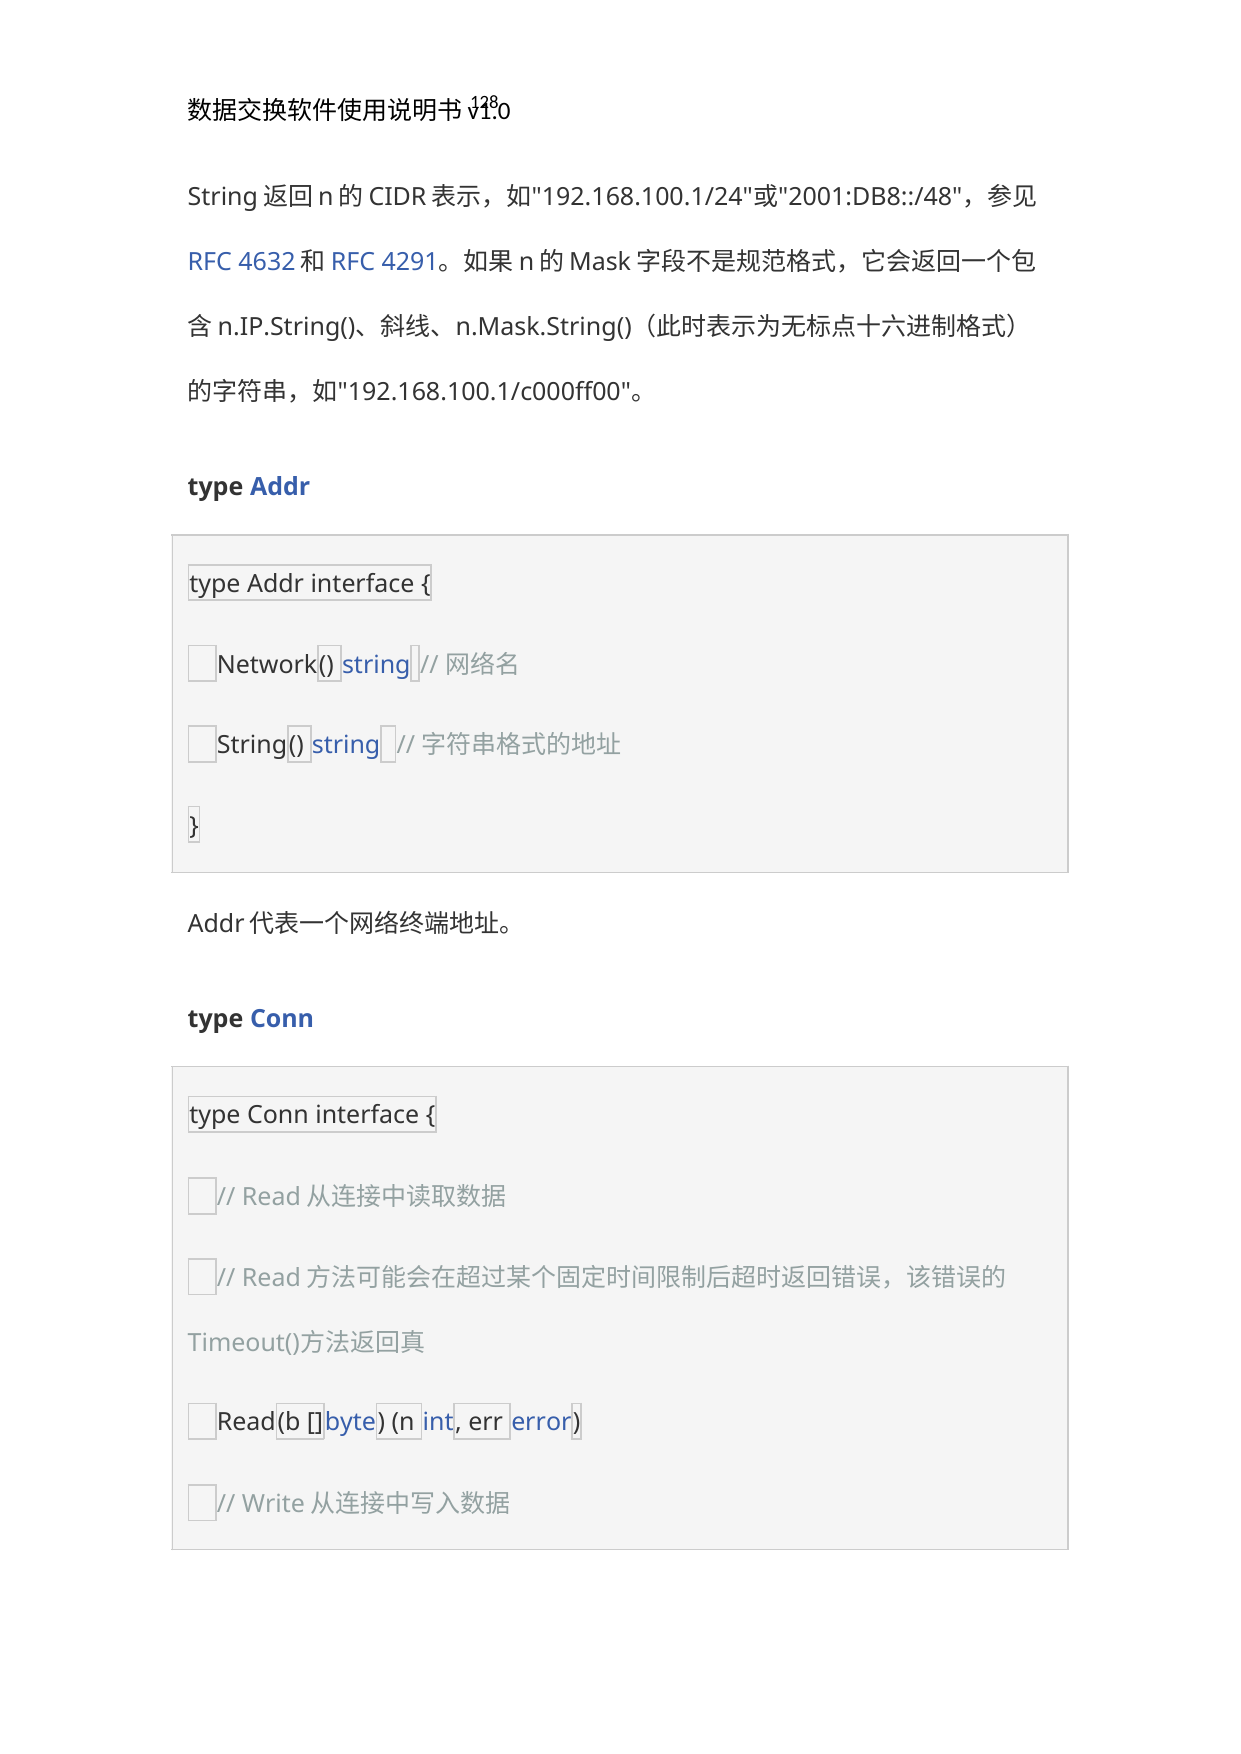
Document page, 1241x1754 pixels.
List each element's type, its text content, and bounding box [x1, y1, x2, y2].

text String返回n的CIDR表示，如"192.168.100.1/24"或"2001:DB8::/48"，参见RFC 4632和RFC 4291。如果n的Mask字段不是规范格式，它会返回一个包含n.IP.String()、斜线、n.Mask.String()（此时表示为无标点十六进制格式）的字符串，如"192.168.100.1/c000ff00"。 [187, 162, 1053, 422]
text type Conn interface { [173, 1067, 1067, 1146]
text // Write从连接中写入数据 [173, 1453, 1067, 1549]
text String() string // 字符串格式的地址 [173, 695, 1067, 776]
subtitle type Addr [187, 453, 1053, 518]
text } [173, 776, 1067, 872]
text Network() string // 网络名 [173, 614, 1067, 695]
text Addr代表一个网络终端地址。 [187, 889, 1053, 954]
subtitle type Conn [187, 985, 1053, 1050]
text type Addr interface { [173, 536, 1067, 614]
text Read(b []byte) (n int, err error) [173, 1372, 1067, 1453]
text // Read方法可能会在超过某个固定时间限制后超时返回错误，该错误的Timeout()方法返回真 [173, 1227, 1067, 1372]
text // Read从连接中读取数据 [173, 1146, 1067, 1227]
